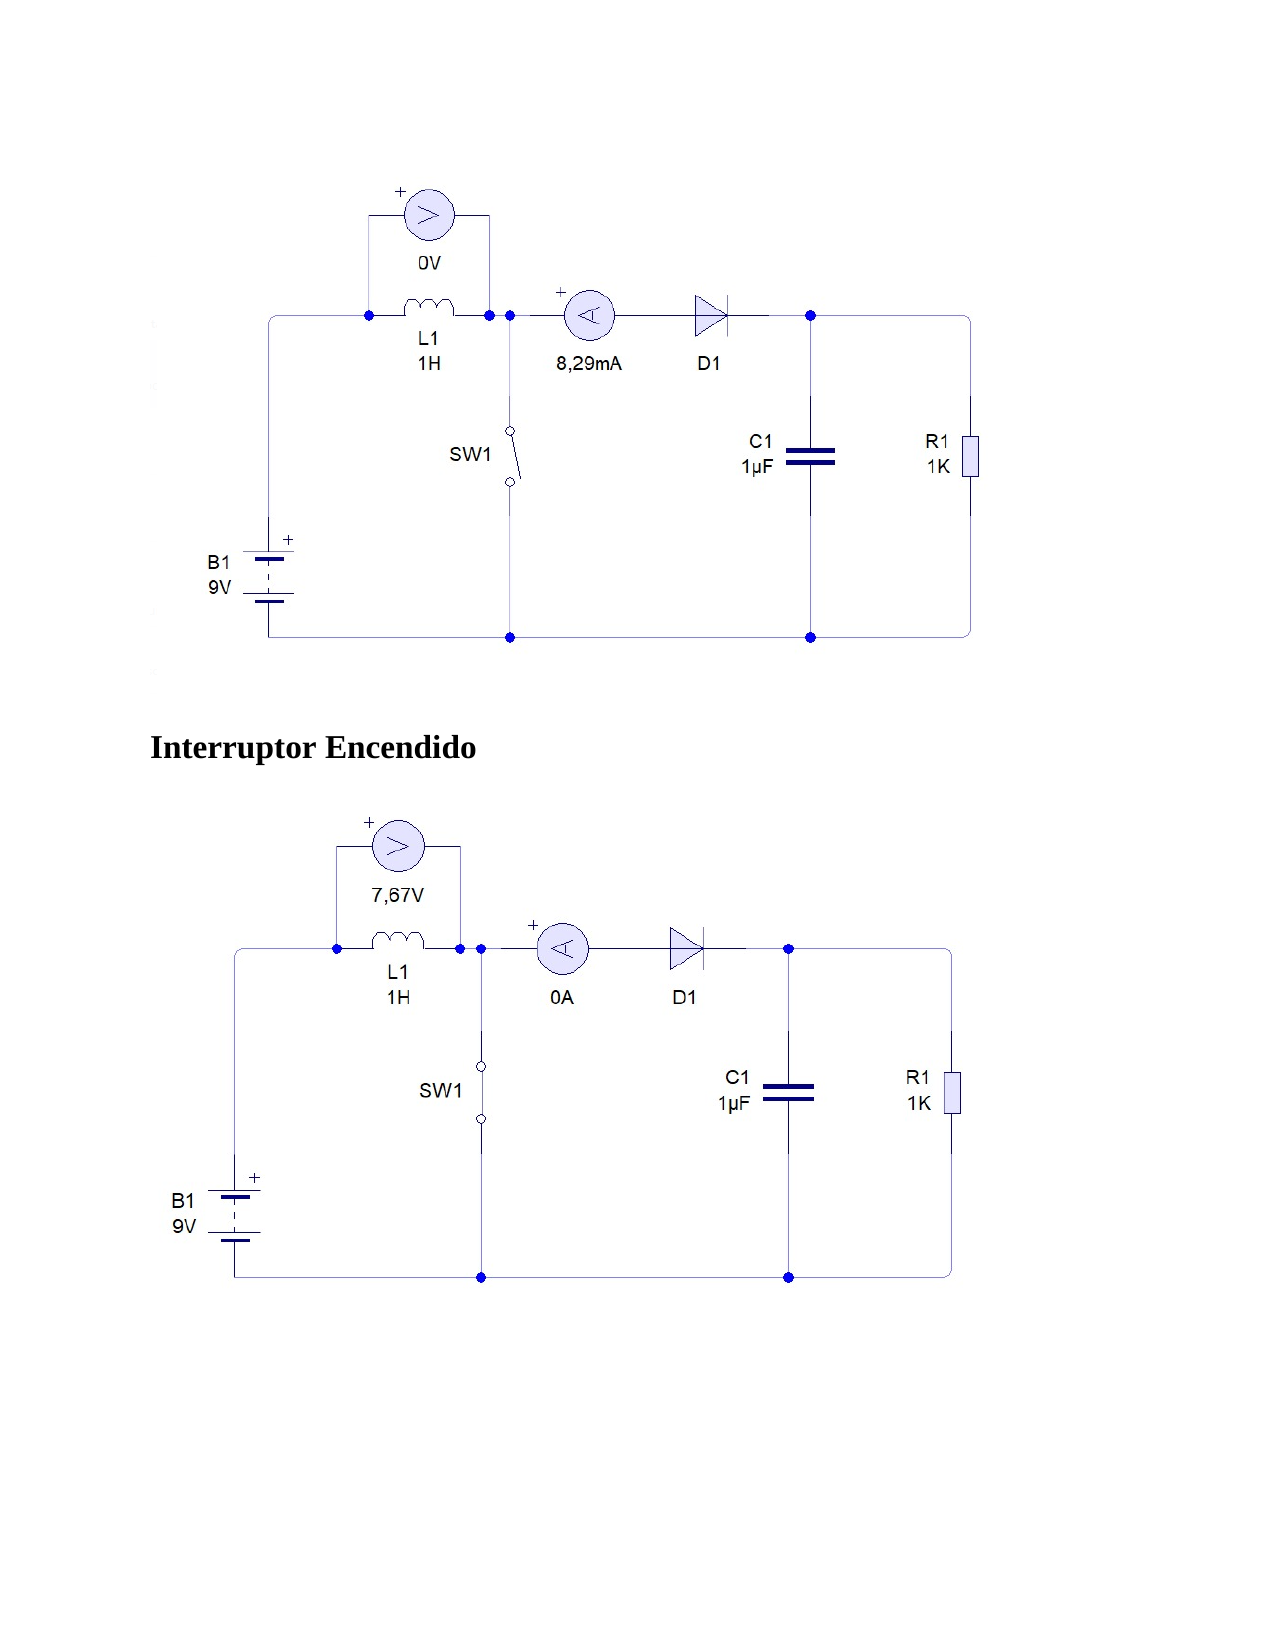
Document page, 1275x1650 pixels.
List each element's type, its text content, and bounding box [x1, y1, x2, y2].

picture [150, 794, 981, 1307]
picture [150, 150, 1010, 699]
text Interruptor Encendido [150, 727, 1125, 766]
